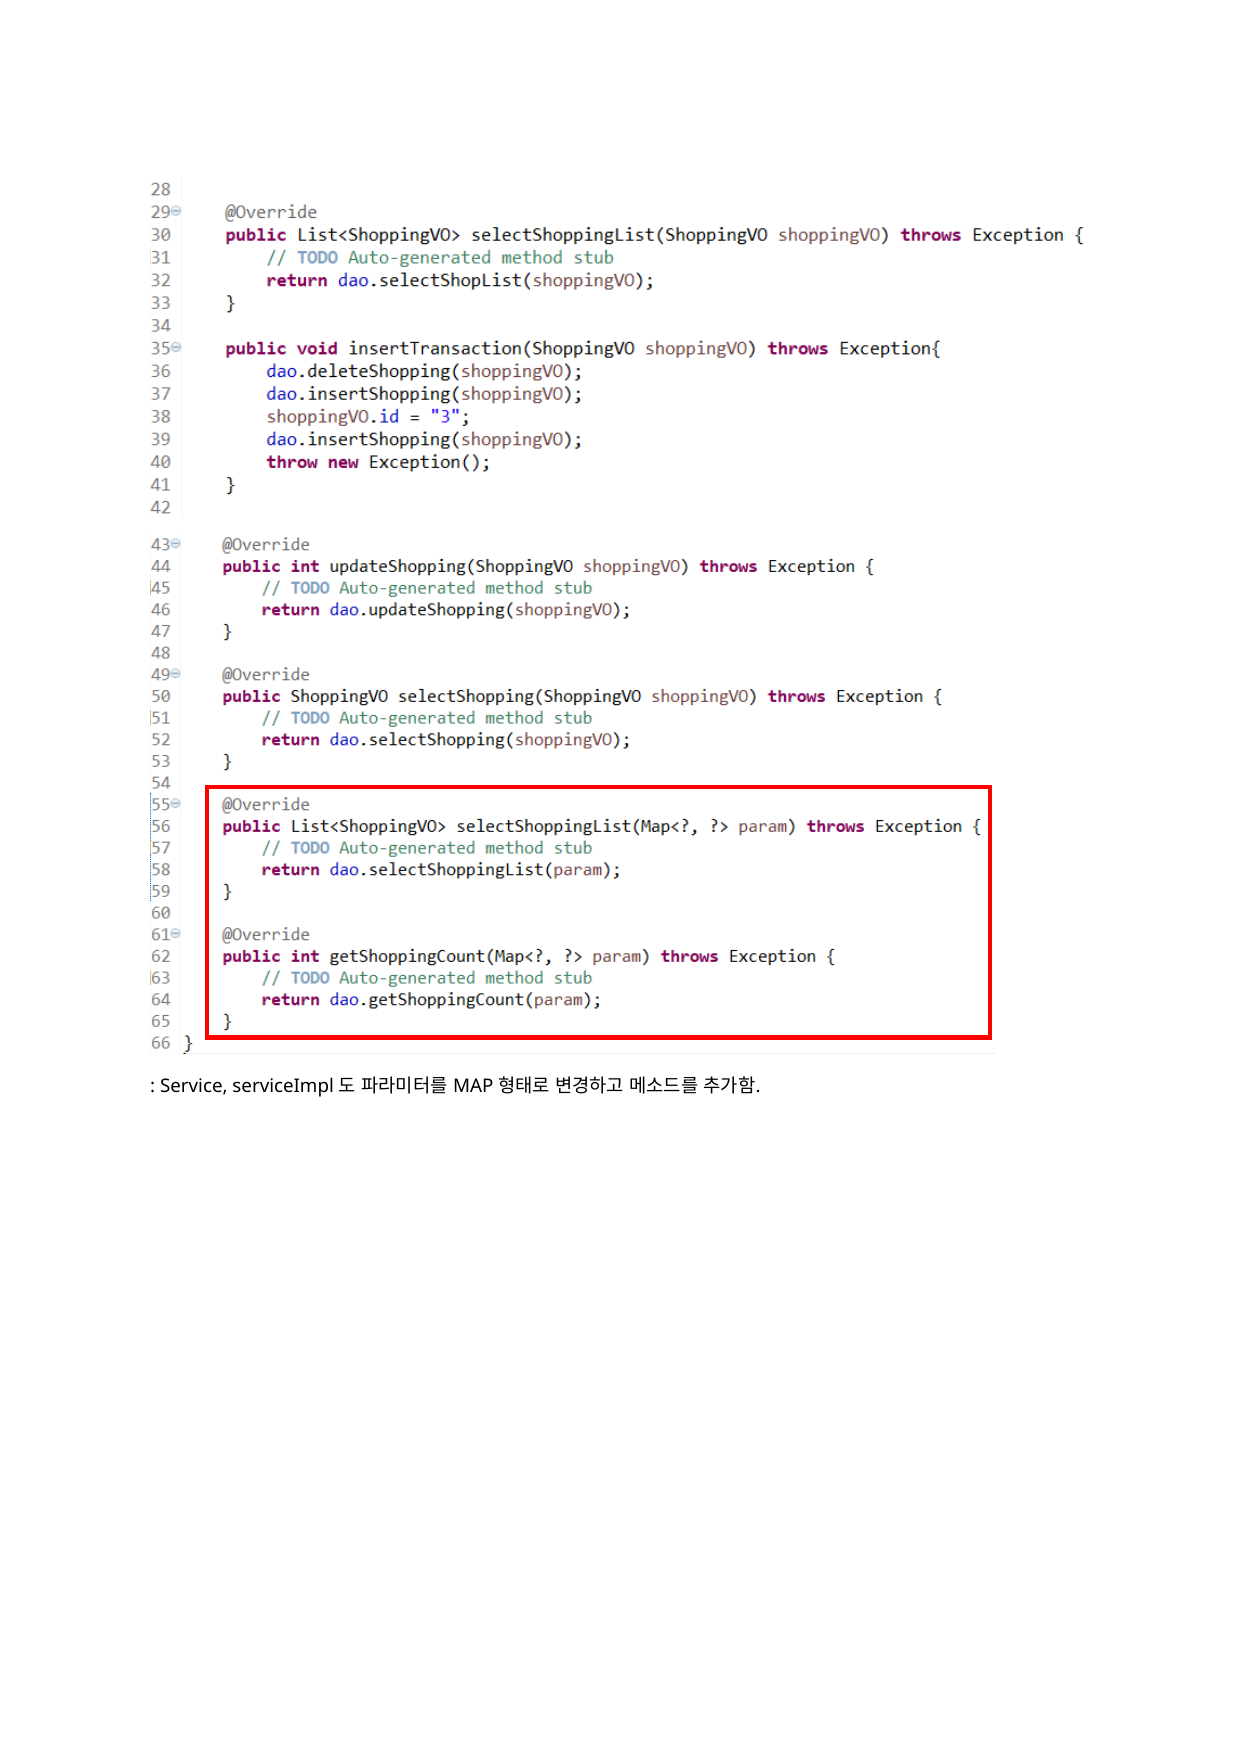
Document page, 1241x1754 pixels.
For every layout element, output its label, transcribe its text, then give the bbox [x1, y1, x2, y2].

picture [150, 533, 997, 1054]
text : Service, serviceImpl 도 파라미터를 MAP 형태로 변경하고 메소드를 추가함. [150, 1070, 1090, 1098]
picture [150, 177, 1088, 518]
